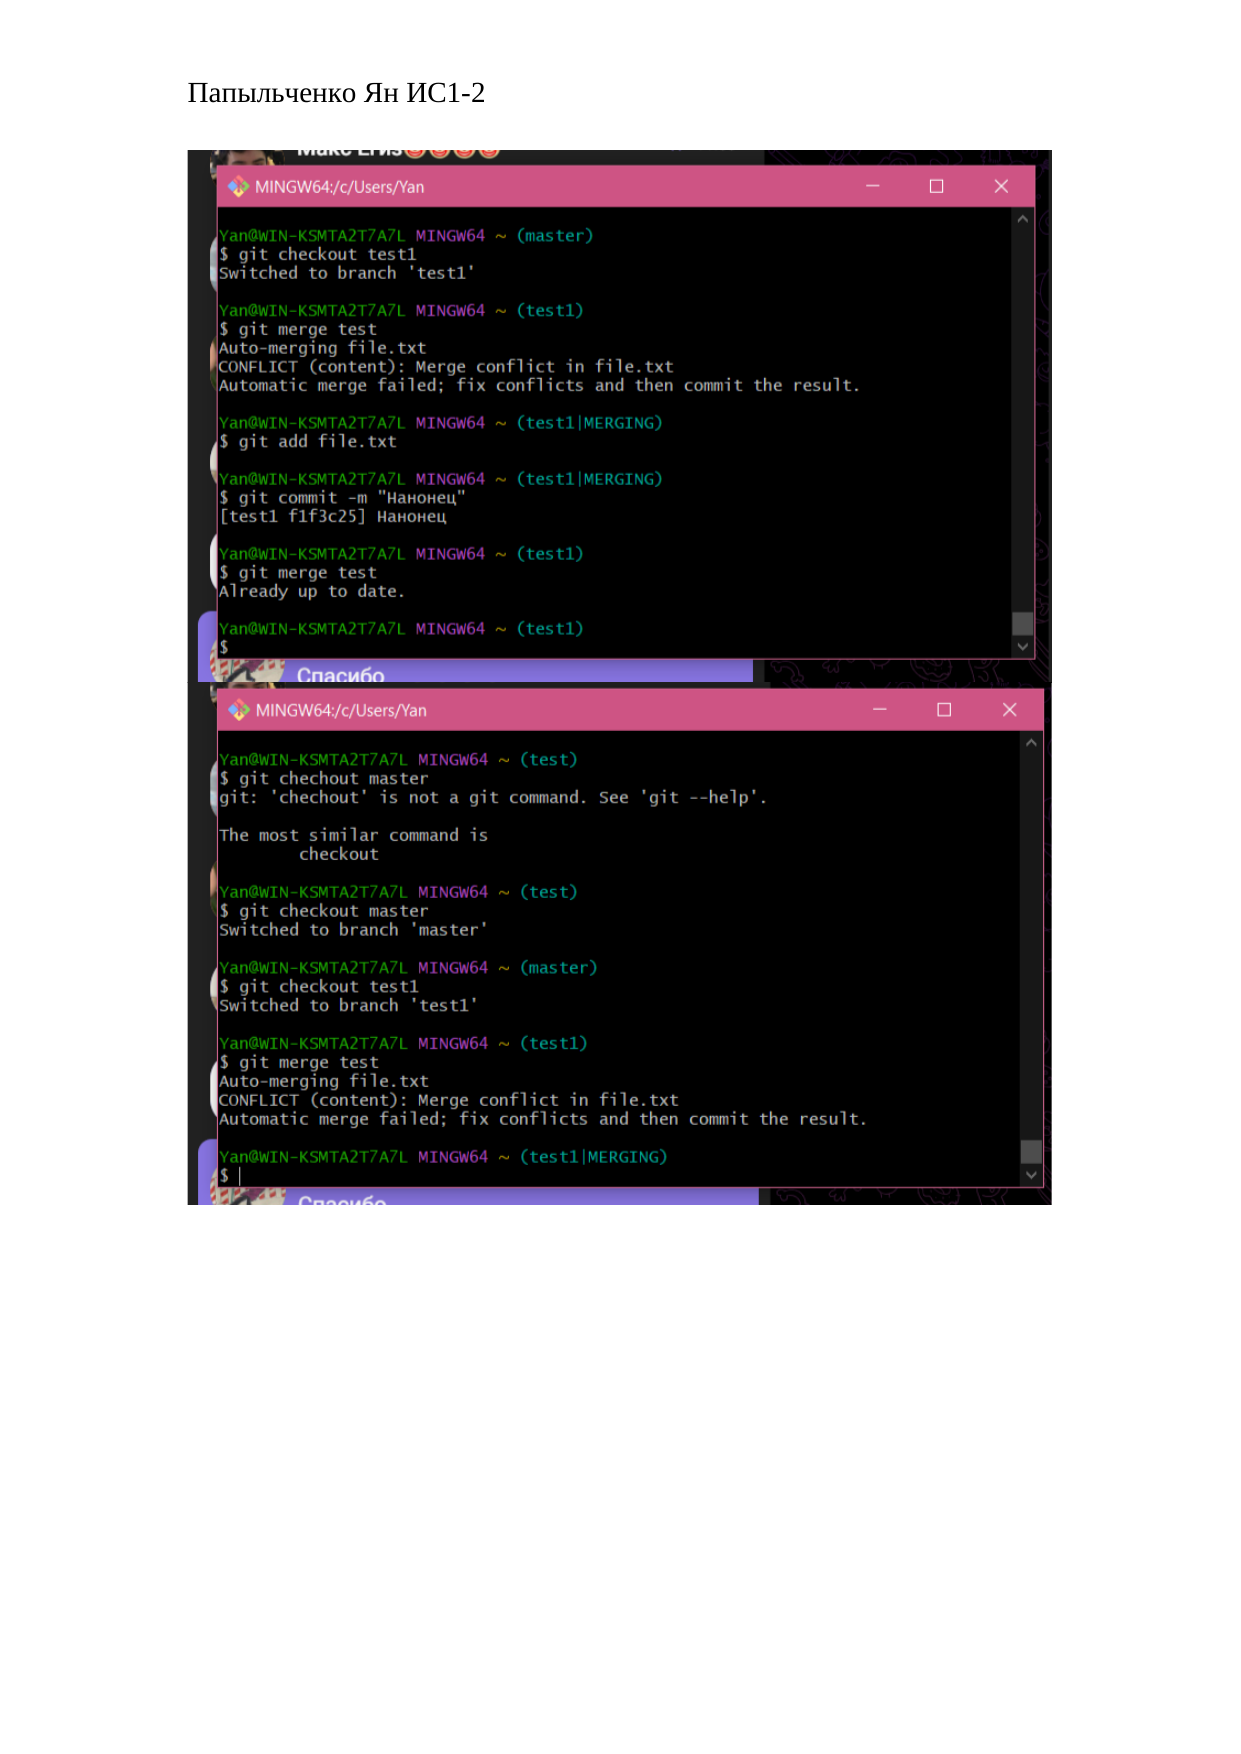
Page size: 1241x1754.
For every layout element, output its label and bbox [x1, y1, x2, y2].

picture [187, 150, 1052, 1205]
